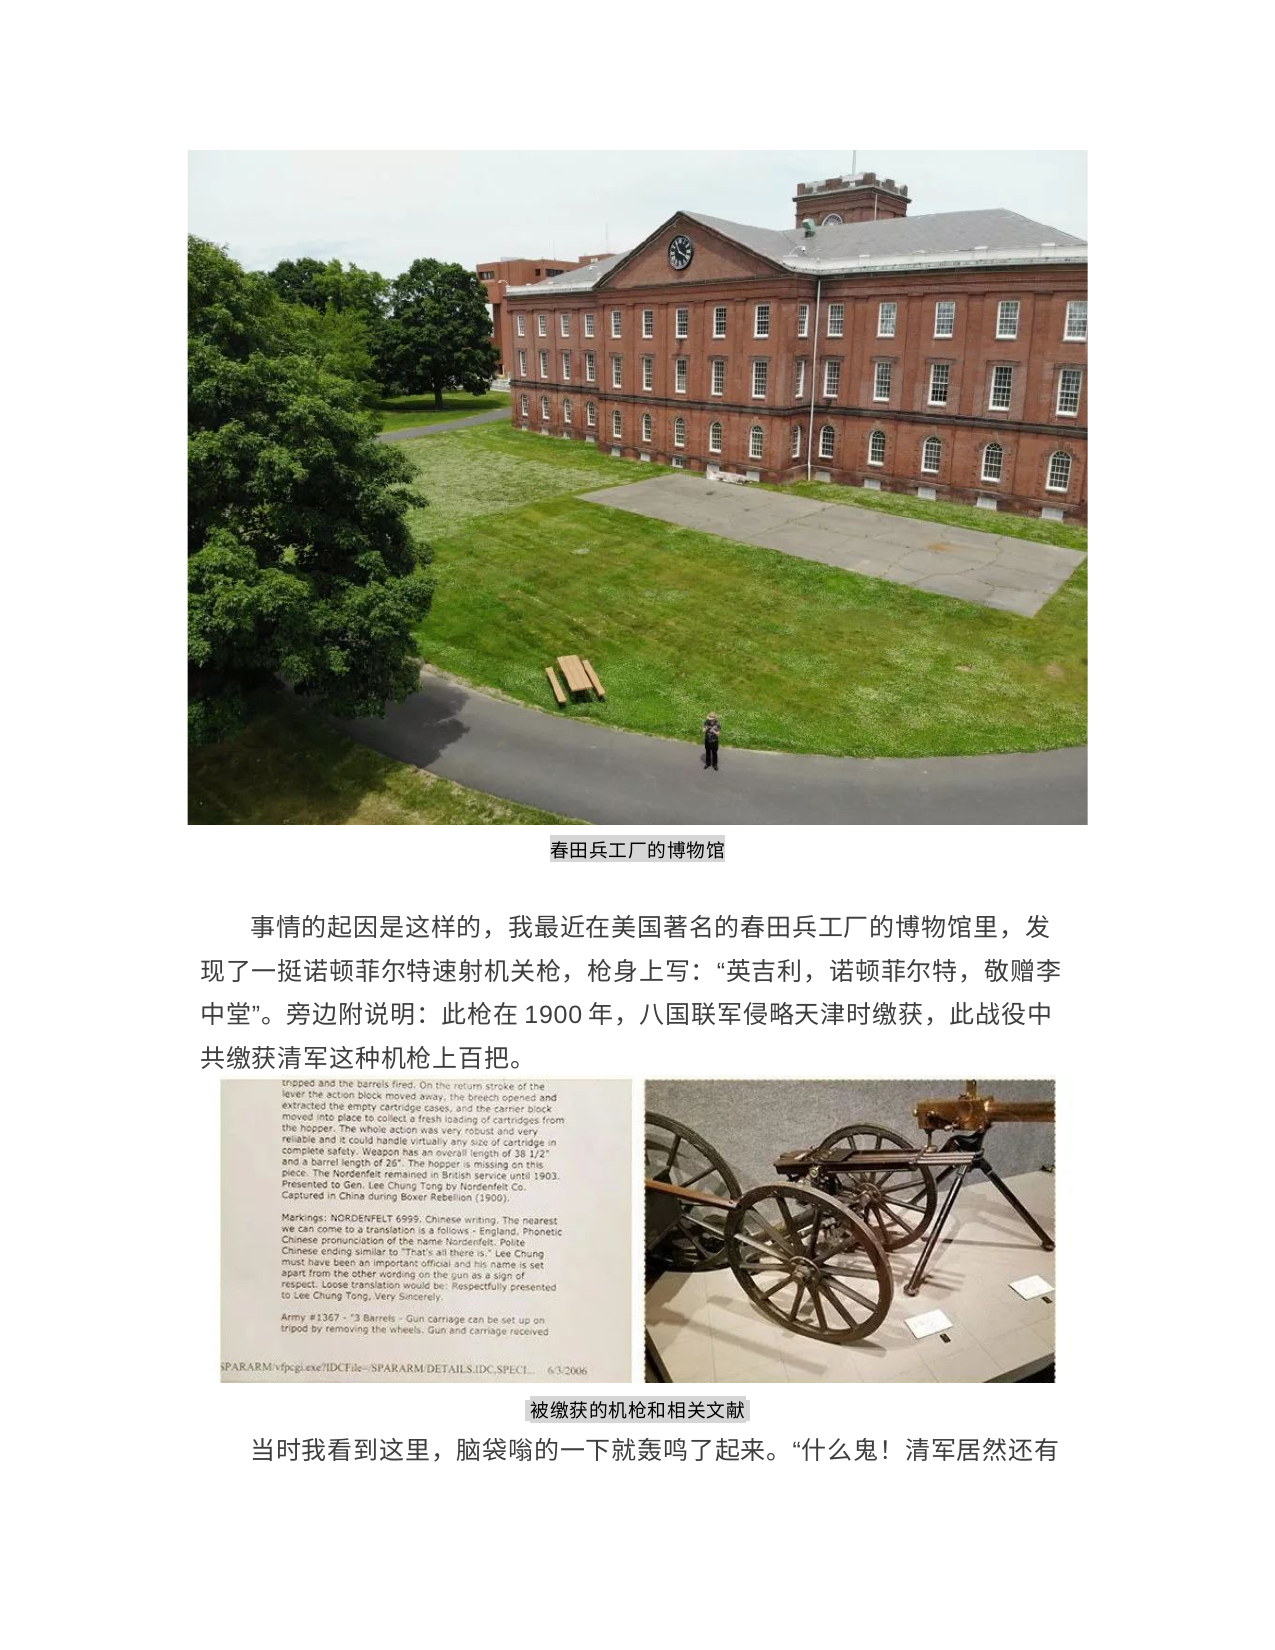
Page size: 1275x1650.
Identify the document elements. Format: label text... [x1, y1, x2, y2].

text 事情的起因是这样的，我最近在美国著名的春田兵工厂的博物馆里，发现了一挺诺顿菲尔特速射机关枪，枪身上写：“英吉利，诺顿菲尔特，敬赠李中堂”。旁边附说明：此枪在1900年，八国联军侵略天津时缴获，此战役中共缴获清军这种机枪上百把。 [200, 900, 1075, 1075]
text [200, 1423, 1075, 1467]
picture [187, 150, 1088, 825]
text 春田兵工厂的博物馆 [200, 825, 1075, 862]
picture [202, 1075, 1073, 1383]
text 被缴获的机枪和相关文献 [187, 1383, 1087, 1423]
